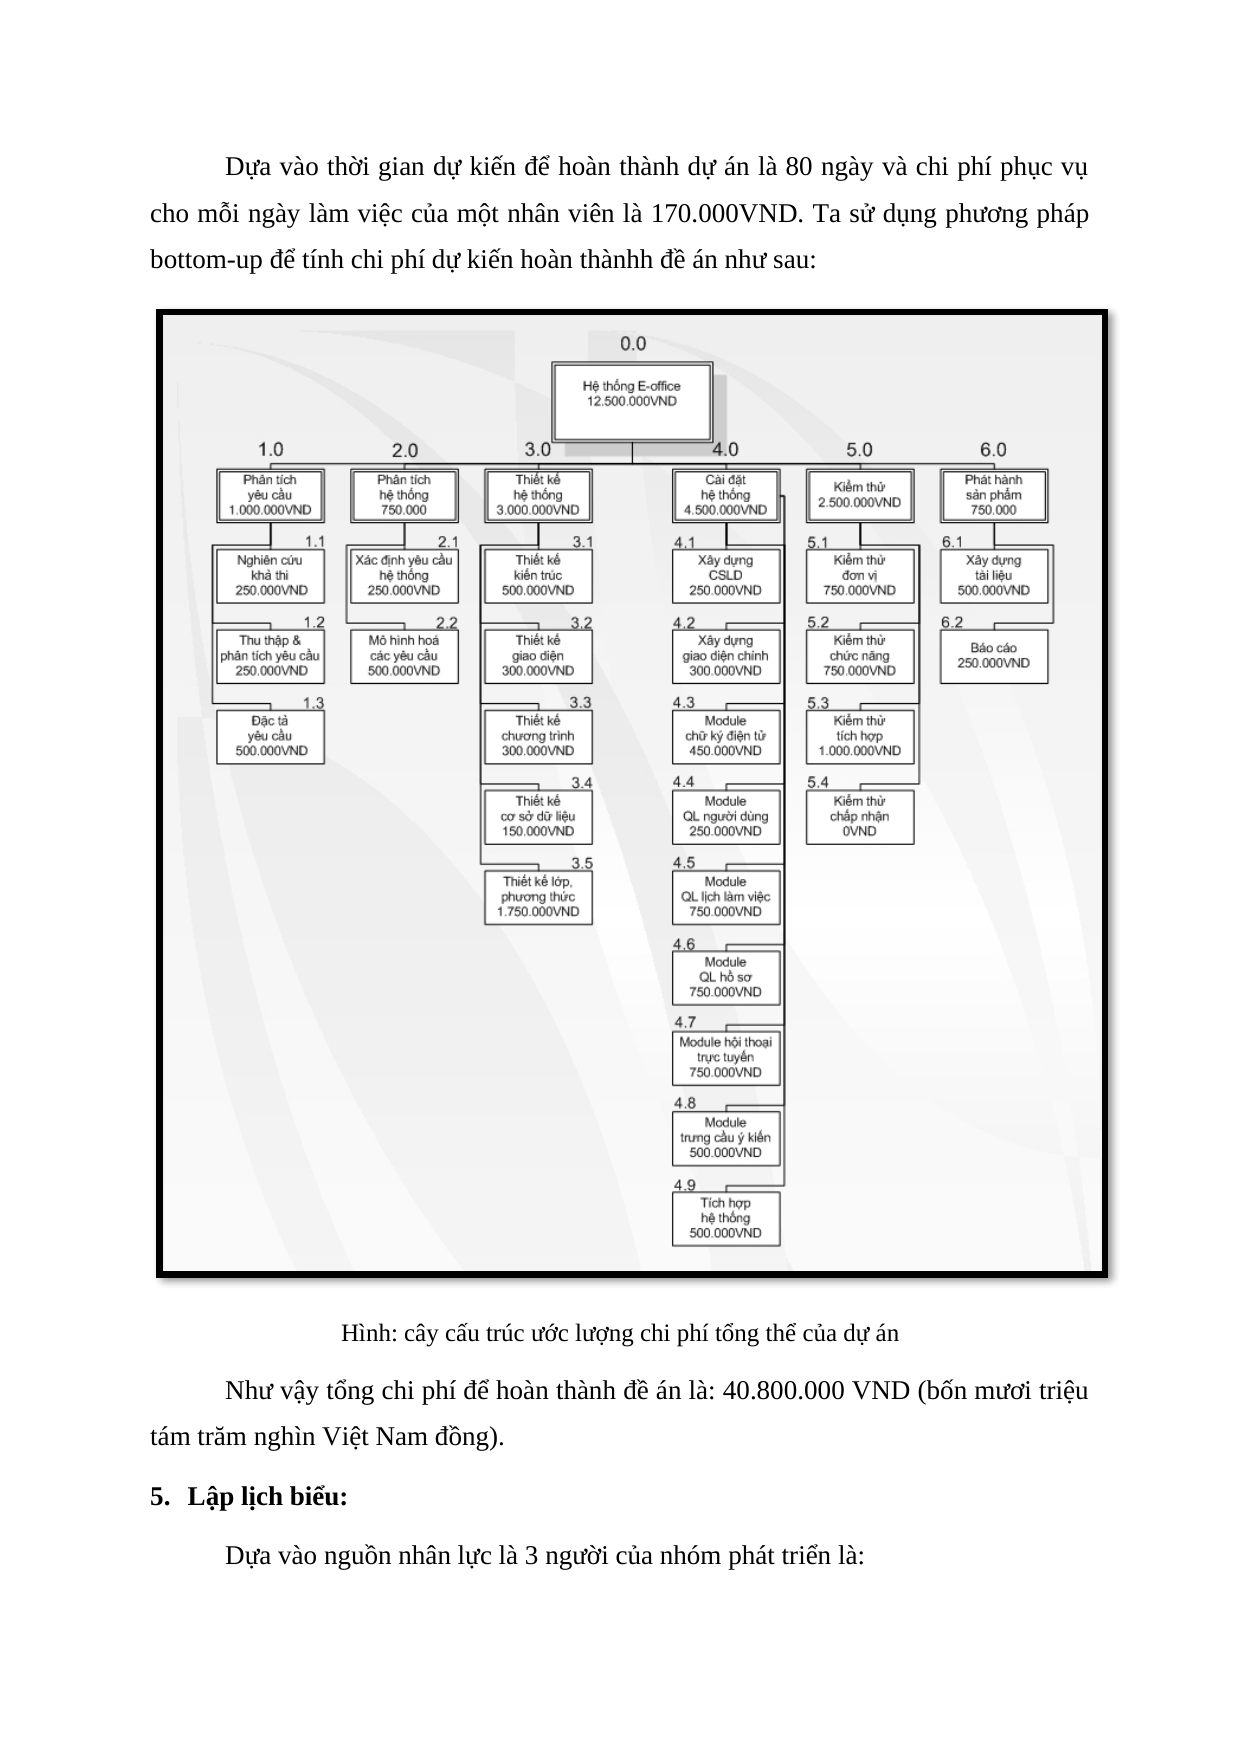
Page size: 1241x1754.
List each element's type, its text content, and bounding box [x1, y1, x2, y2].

text Dựa vào nguồn nhân lực là 3 người của nhóm phát triển là: [150, 1539, 1090, 1570]
text Như vậy tổng chi phí để hoàn thành đề án là: 40.800.000 VND (bốn mươi triệu tám trăm nghìn Việt Nam đồng). [150, 1374, 1090, 1452]
list Lập lịch biểu: [150, 1480, 1090, 1511]
picture [163, 315, 1102, 1271]
text Hình: cây cấu trúc ước lượng chi phí tổng thể của dự án [150, 1318, 1090, 1347]
text Dựa vào thời gian dự kiến để hoàn thành dự án là 80 ngày và chi phí phục vụ cho mỗi ngày làm việc của một nhân viên là 170.000VND. Ta sử dụng phương pháp bottom-up để tính chi phí dự kiến hoàn thànhh đề án như sau: [150, 150, 1090, 274]
